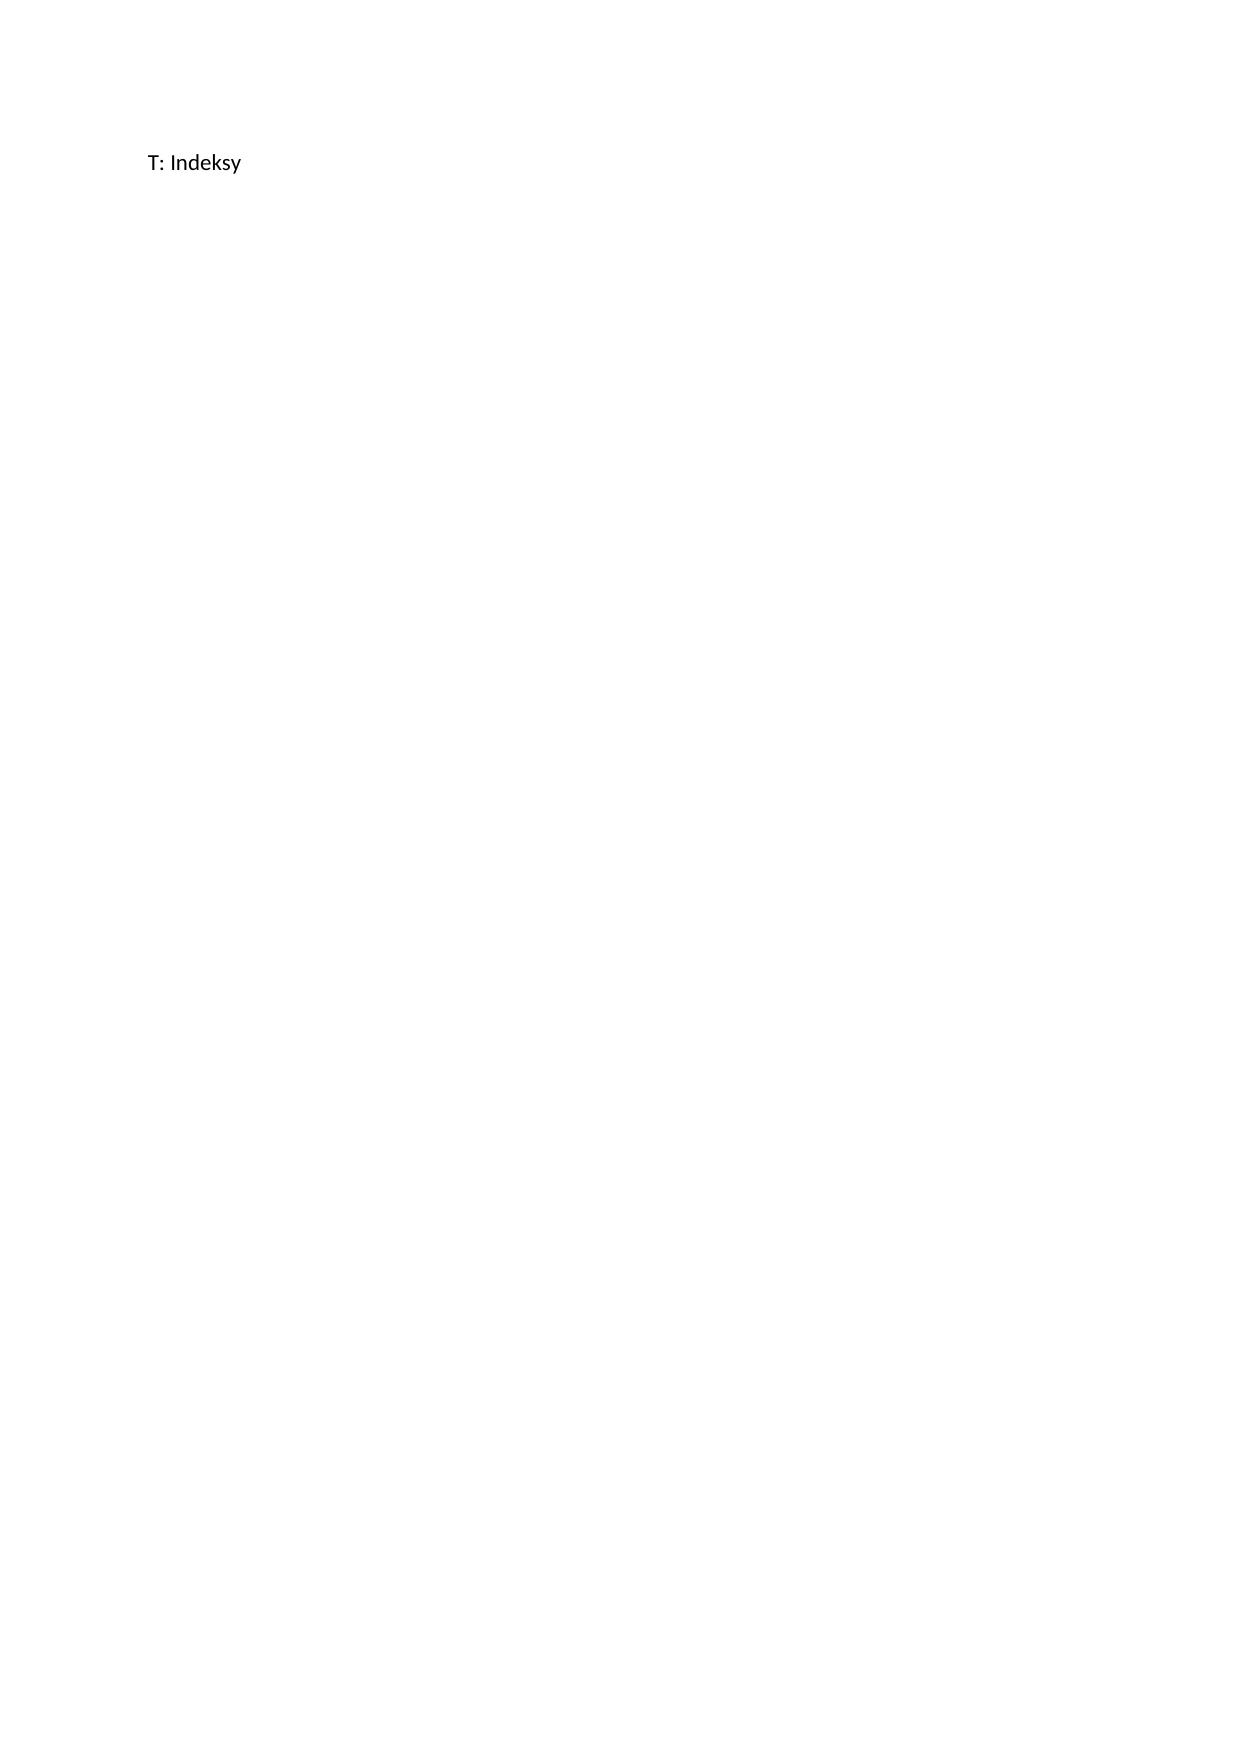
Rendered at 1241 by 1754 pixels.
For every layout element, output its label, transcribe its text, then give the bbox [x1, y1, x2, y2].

text T: Indeksy [148, 148, 1093, 176]
